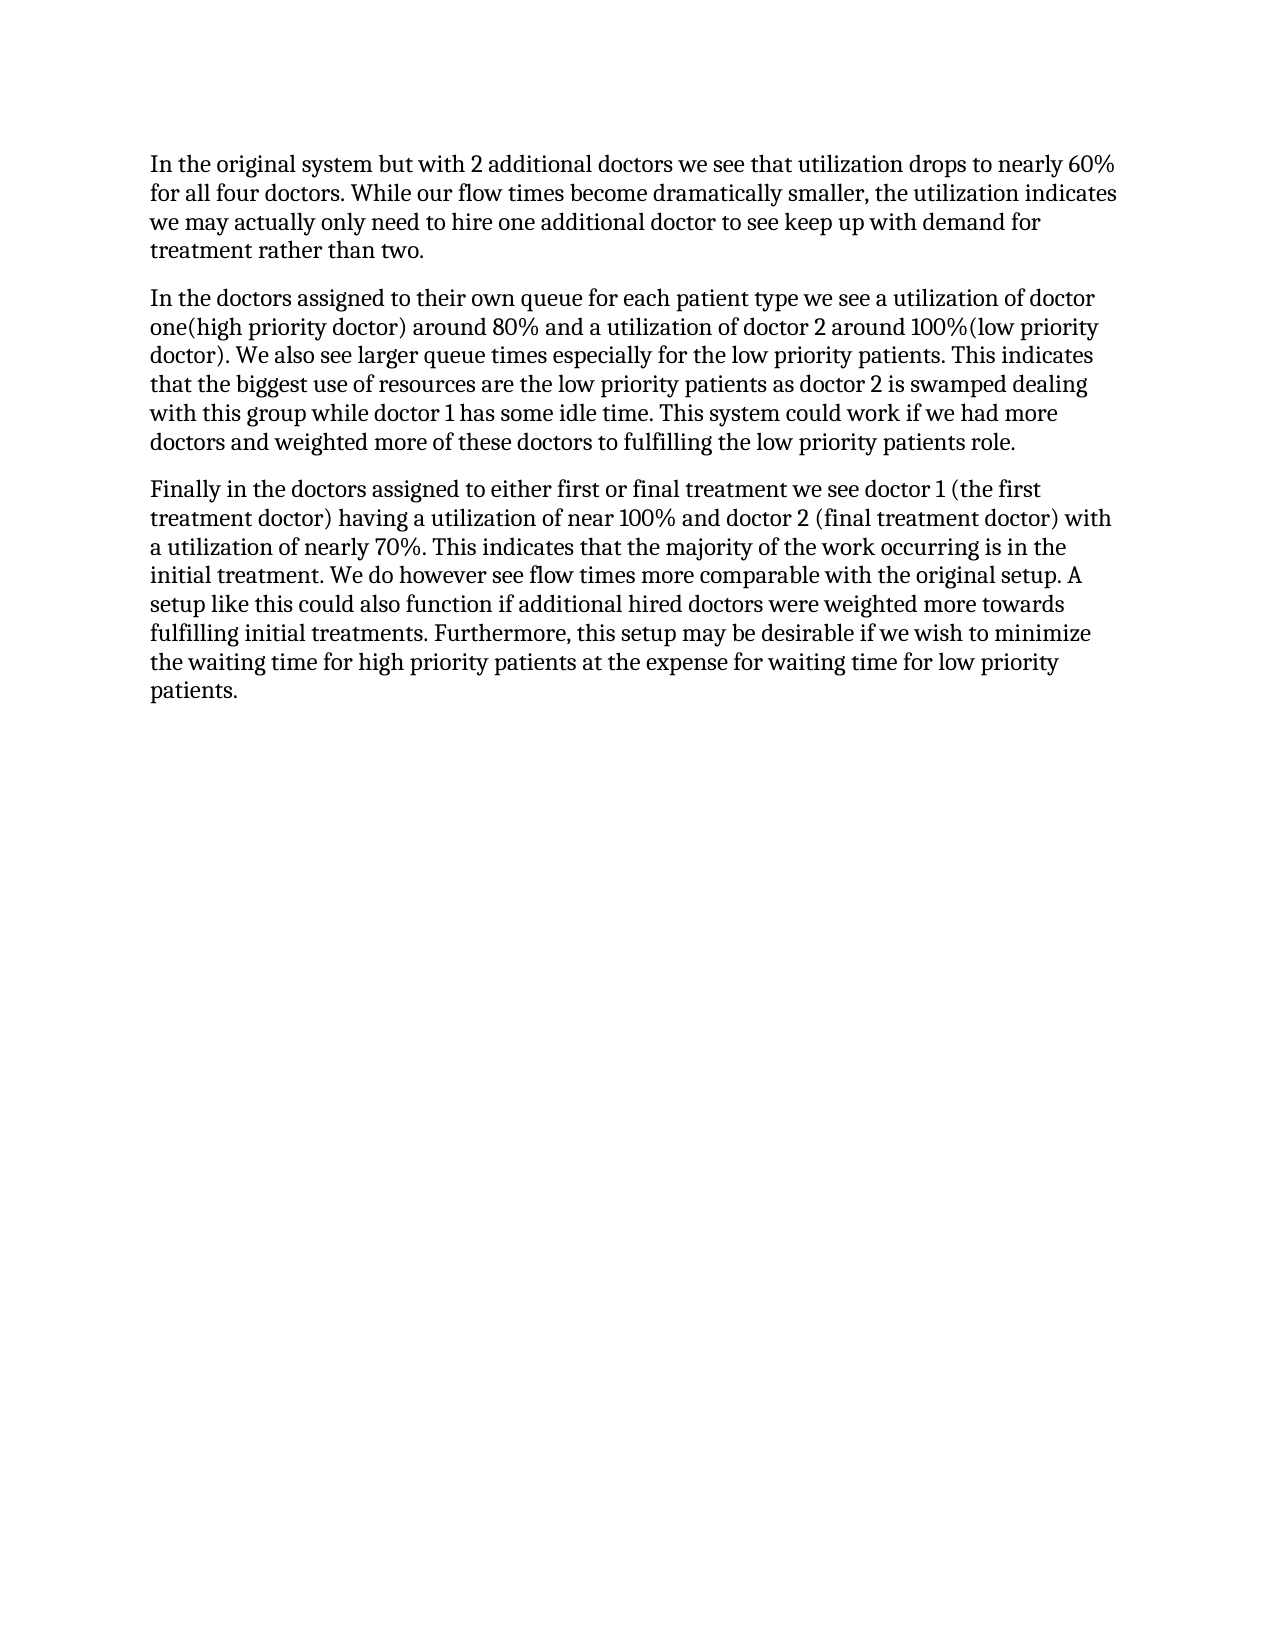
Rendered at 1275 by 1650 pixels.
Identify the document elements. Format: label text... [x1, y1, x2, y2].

text Finally in the doctors assigned to either first or final treatment we see doctor 1 (the first treatment doctor) having a utilization of near 100% and doctor 2 (final treatment doctor) with a utilization of nearly 70%. This indicates that the majority of the work occurring is in the initial treatment. We do however see flow times more comparable with the original setup. A setup like this could also function if additional hired doctors were weighted more towards fulfilling initial treatments. Furthermore, this setup may be desirable if we wish to minimize the waiting time for high priority patients at the expense for waiting time for low priority patients. [150, 475, 1125, 705]
text In the doctors assigned to their own queue for each patient type we see a utilization of doctor one(high priority doctor) around 80% and a utilization of doctor 2 around 100%(low priority doctor). We also see larger queue times especially for the low priority patients. This indicates that the biggest use of resources are the low priority patients as doctor 2 is swamped dealing with this group while doctor 1 has some idle time. This system could work if we had more doctors and weighted more of these doctors to fulfilling the low priority patients role. [150, 284, 1125, 456]
text In the original system but with 2 additional doctors we see that utilization drops to nearly 60% for all four doctors. While our flow times become dramatically smaller, the utilization indicates we may actually only need to hire one additional doctor to see keep up with demand for treatment rather than two. [150, 150, 1125, 265]
